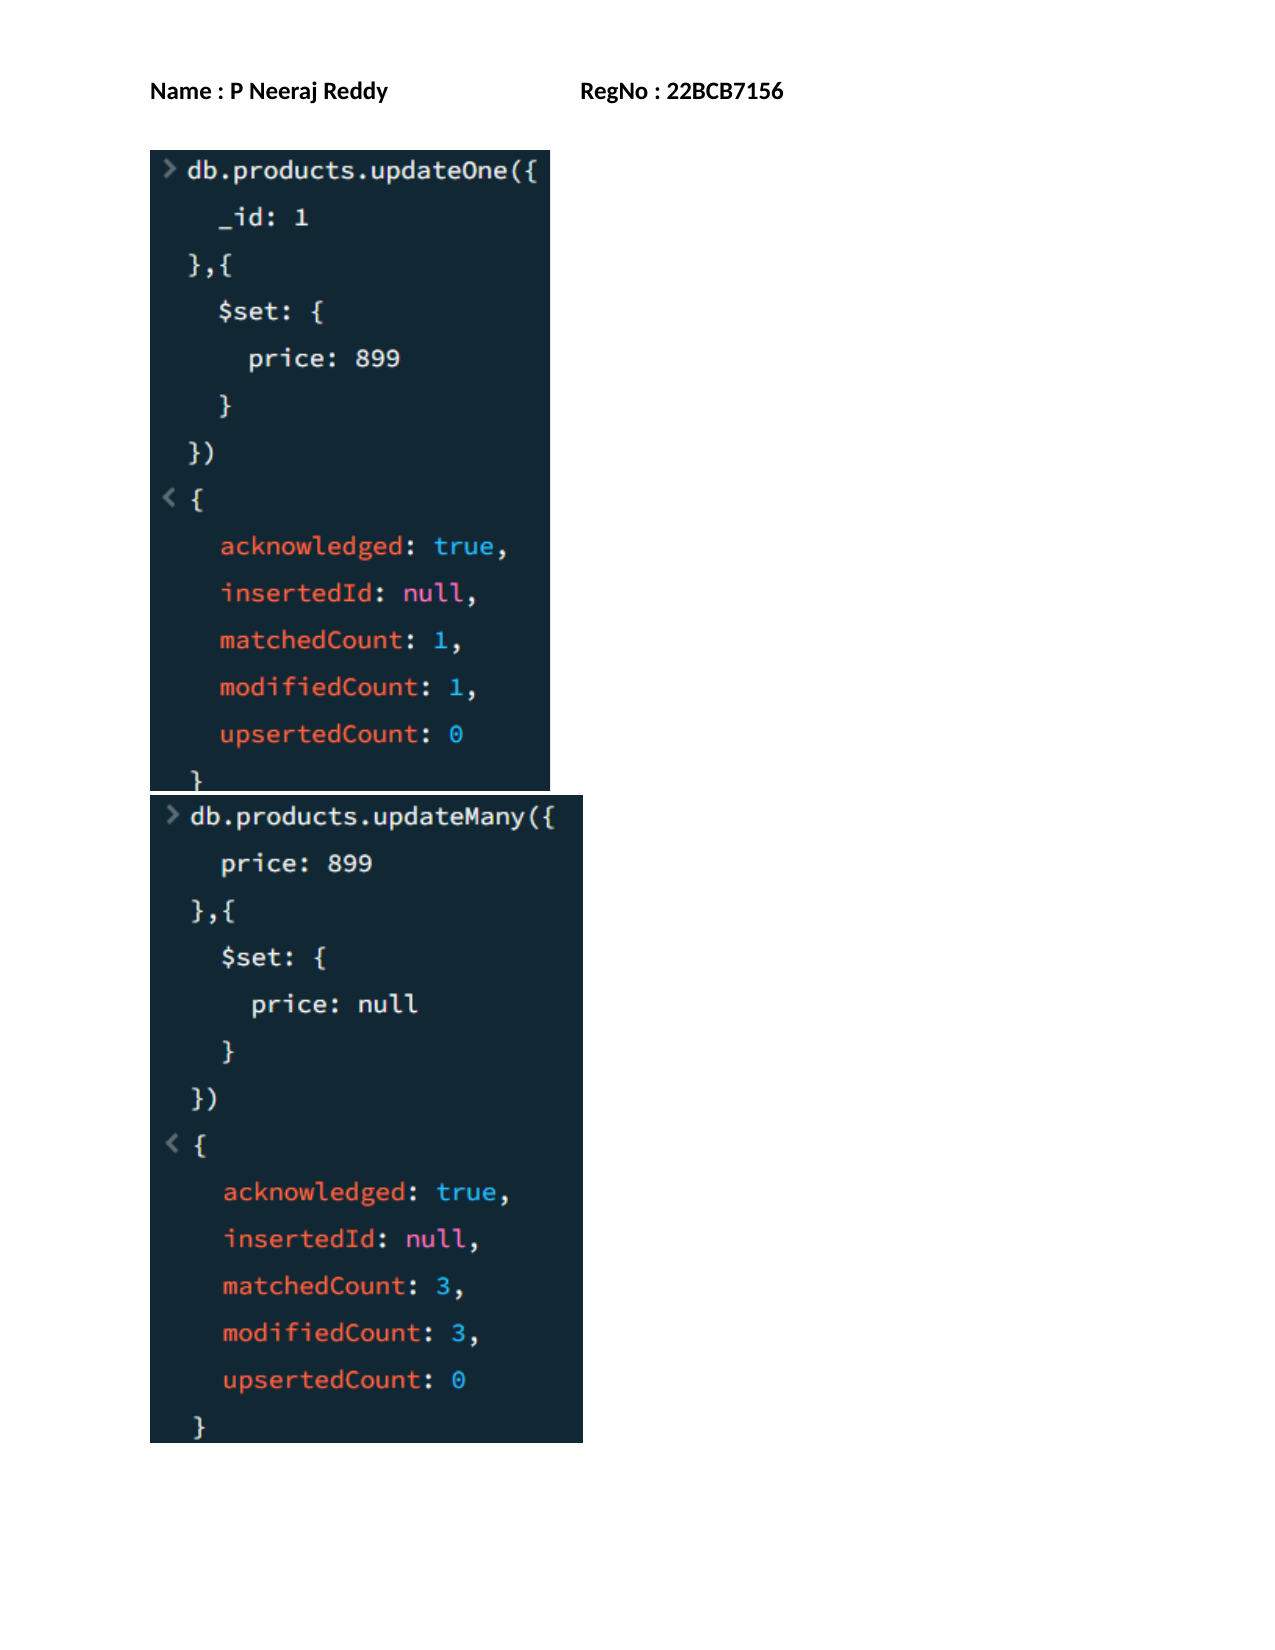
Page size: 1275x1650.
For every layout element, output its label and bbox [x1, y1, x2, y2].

picture [150, 150, 550, 791]
picture [150, 795, 583, 1443]
